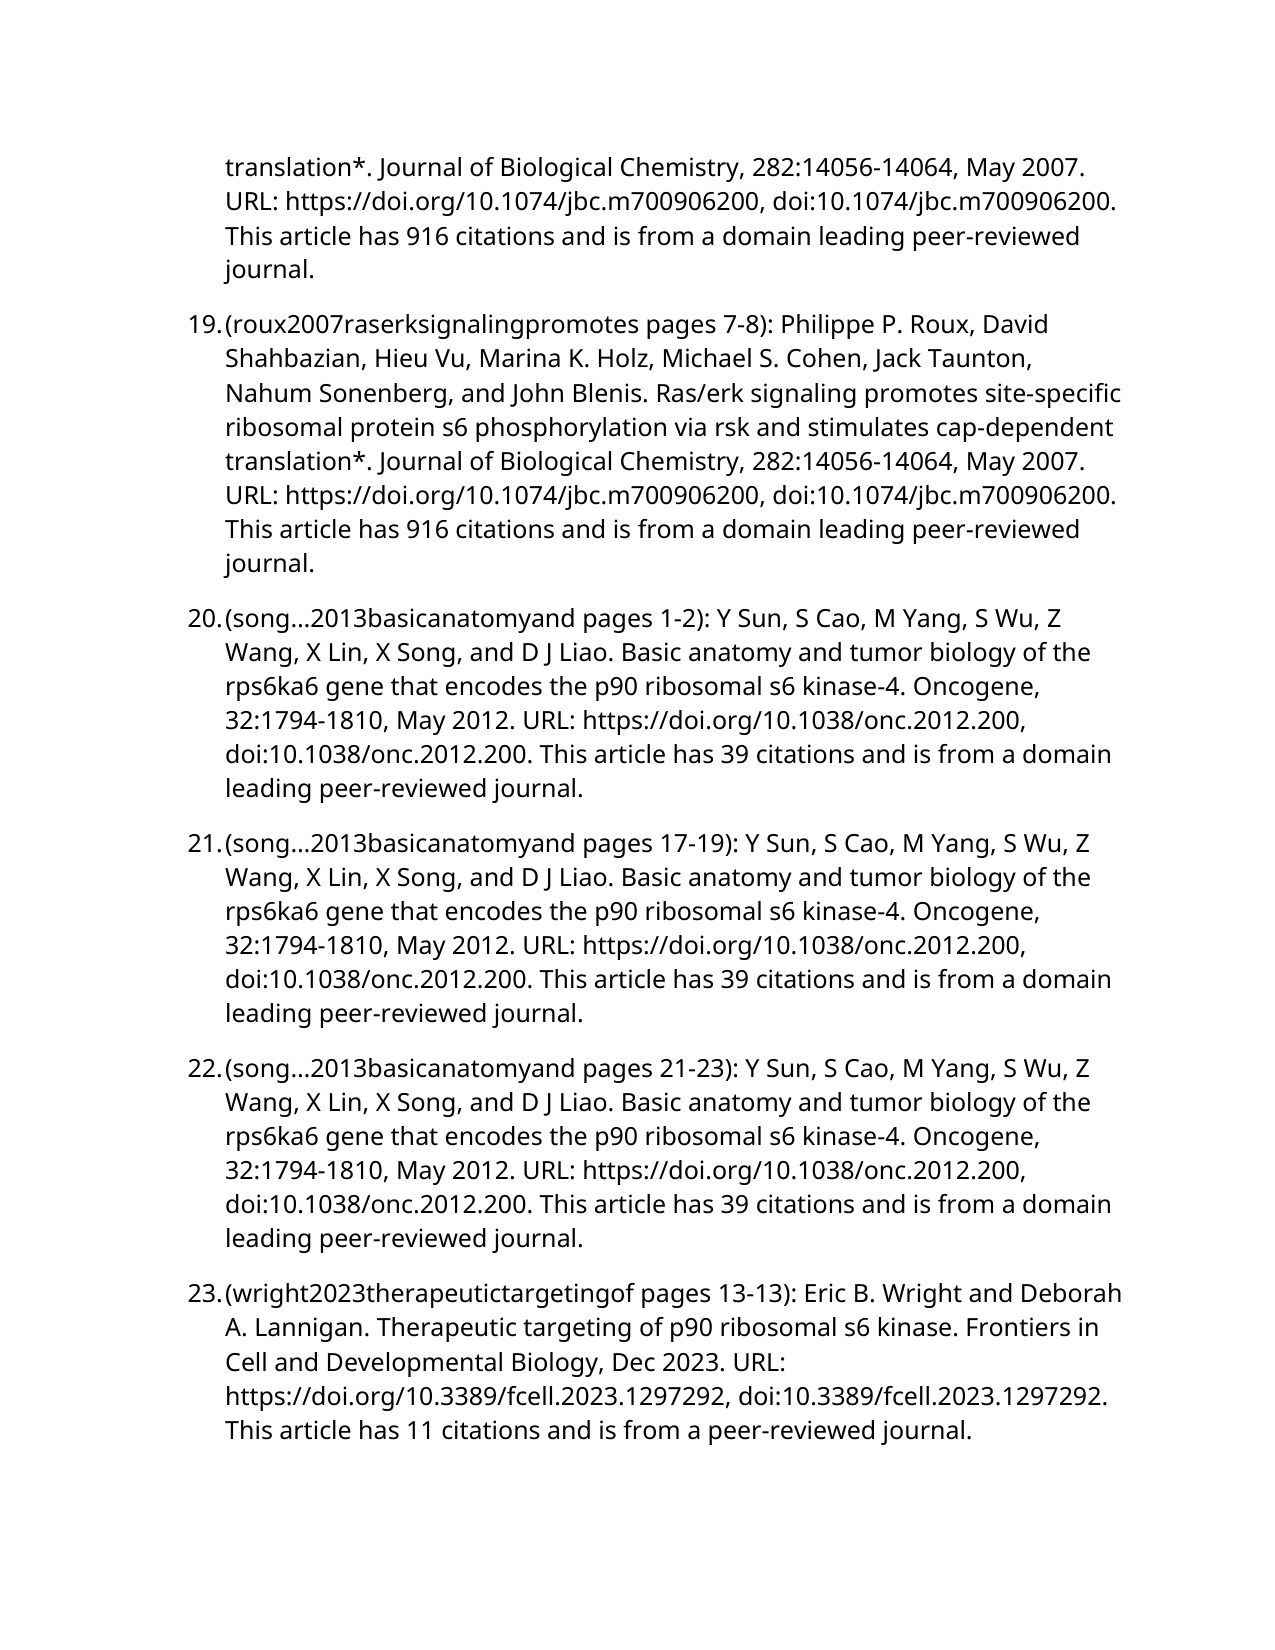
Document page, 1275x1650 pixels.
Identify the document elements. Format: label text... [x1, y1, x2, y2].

list (song…2013basicanatomyand pages 21-23): Y Sun, S Cao, M Yang, S Wu, Z Wang, X Lin, X Song, and D J Liao. Basic anatomy and tumor biology of the rps6ka6 gene that encodes the p90 ribosomal s6 kinase-4. Oncogene, 32:1794-1810, May 2012. URL: https://doi.org/10.1038/onc.2012.200, doi:10.1038/onc.2012.200. This article has 39 citations and is from a domain leading peer-reviewed journal. [187, 1051, 1125, 1255]
list (song…2013basicanatomyand pages 1-2): Y Sun, S Cao, M Yang, S Wu, Z Wang, X Lin, X Song, and D J Liao. Basic anatomy and tumor biology of the rps6ka6 gene that encodes the p90 ribosomal s6 kinase-4. Oncogene, 32:1794-1810, May 2012. URL: https://doi.org/10.1038/onc.2012.200, doi:10.1038/onc.2012.200. This article has 39 citations and is from a domain leading peer-reviewed journal. [187, 600, 1125, 805]
list (song…2013basicanatomyand pages 17-19): Y Sun, S Cao, M Yang, S Wu, Z Wang, X Lin, X Song, and D J Liao. Basic anatomy and tumor biology of the rps6ka6 gene that encodes the p90 ribosomal s6 kinase-4. Oncogene, 32:1794-1810, May 2012. URL: https://doi.org/10.1038/onc.2012.200, doi:10.1038/onc.2012.200. This article has 39 citations and is from a domain leading peer-reviewed journal. [187, 826, 1125, 1030]
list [187, 150, 1125, 286]
list (wright2023therapeutictargetingof pages 13-13): Eric B. Wright and Deborah A. Lannigan. Therapeutic targeting of p90 ribosomal s6 kinase. Frontiers in Cell and Developmental Biology, Dec 2023. URL: https://doi.org/10.3389/fcell.2023.1297292, doi:10.3389/fcell.2023.1297292. This article has 11 citations and is from a peer-reviewed journal. [187, 1276, 1125, 1446]
list (roux2007raserksignalingpromotes pages 7-8): Philippe P. Roux, David Shahbazian, Hieu Vu, Marina K. Holz, Michael S. Cohen, Jack Taunton, Nahum Sonenberg, and John Blenis. Ras/erk signaling promotes site-specific ribosomal protein s6 phosphorylation via rsk and stimulates cap-dependent translation*. Journal of Biological Chemistry, 282:14056-14064, May 2007. URL: https://doi.org/10.1074/jbc.m700906200, doi:10.1074/jbc.m700906200. This article has 916 citations and is from a domain leading peer-reviewed journal. [187, 307, 1125, 579]
